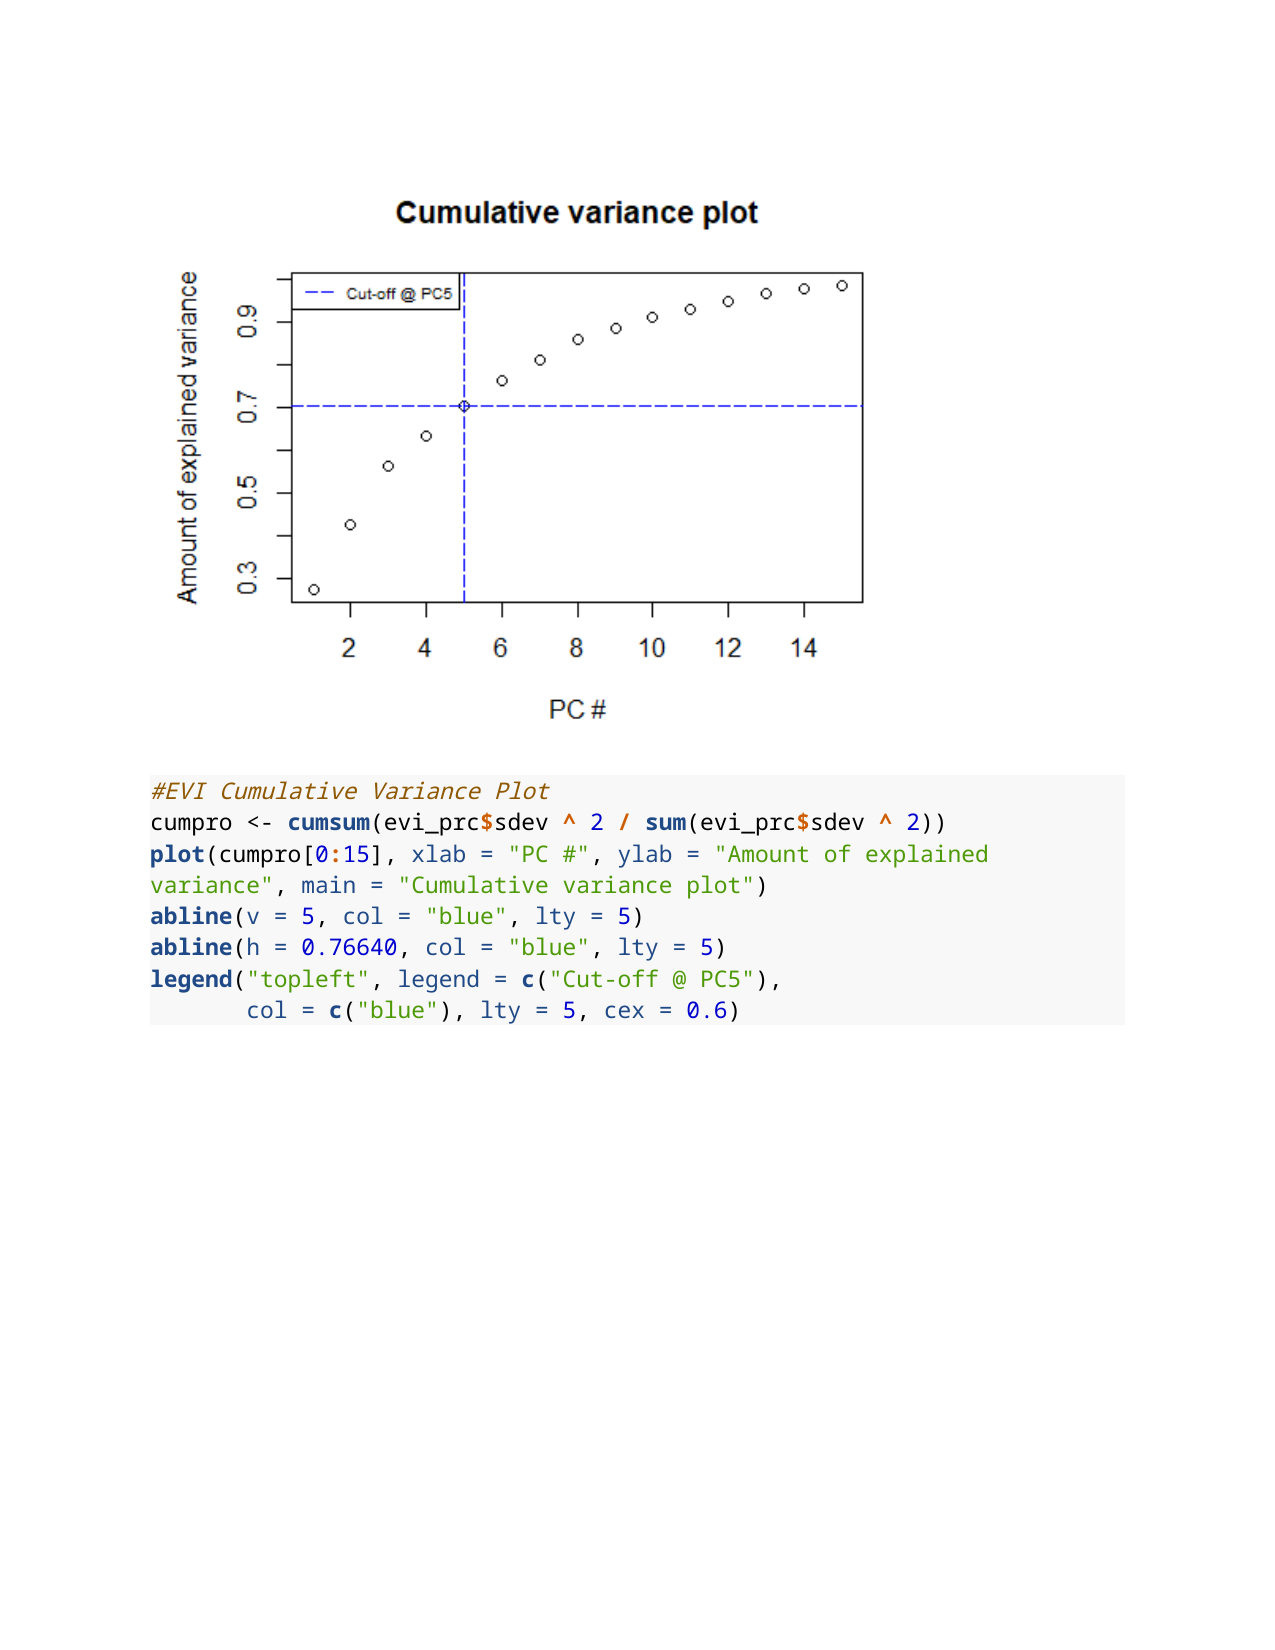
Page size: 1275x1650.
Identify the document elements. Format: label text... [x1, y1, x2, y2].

text #EVI Cumulative Variance Plot cumpro <- cumsum(evi_prc$sdev ^ 2 / sum(evi_prc$sdev ^ 2)) plot(cumpro[0:15], xlab = "PC #", ylab = "Amount of explained variance", main = "Cumulative variance plot") abline(v = 5, col = "blue", lty = 5) abline(h = 0.76640, col = "blue", lty = 5) legend("topleft", legend = c("Cut-off @ PC5"), col = c("blue"), lty = 5, cex = 0.6) [549, 775, 1125, 1025]
picture [168, 150, 927, 757]
